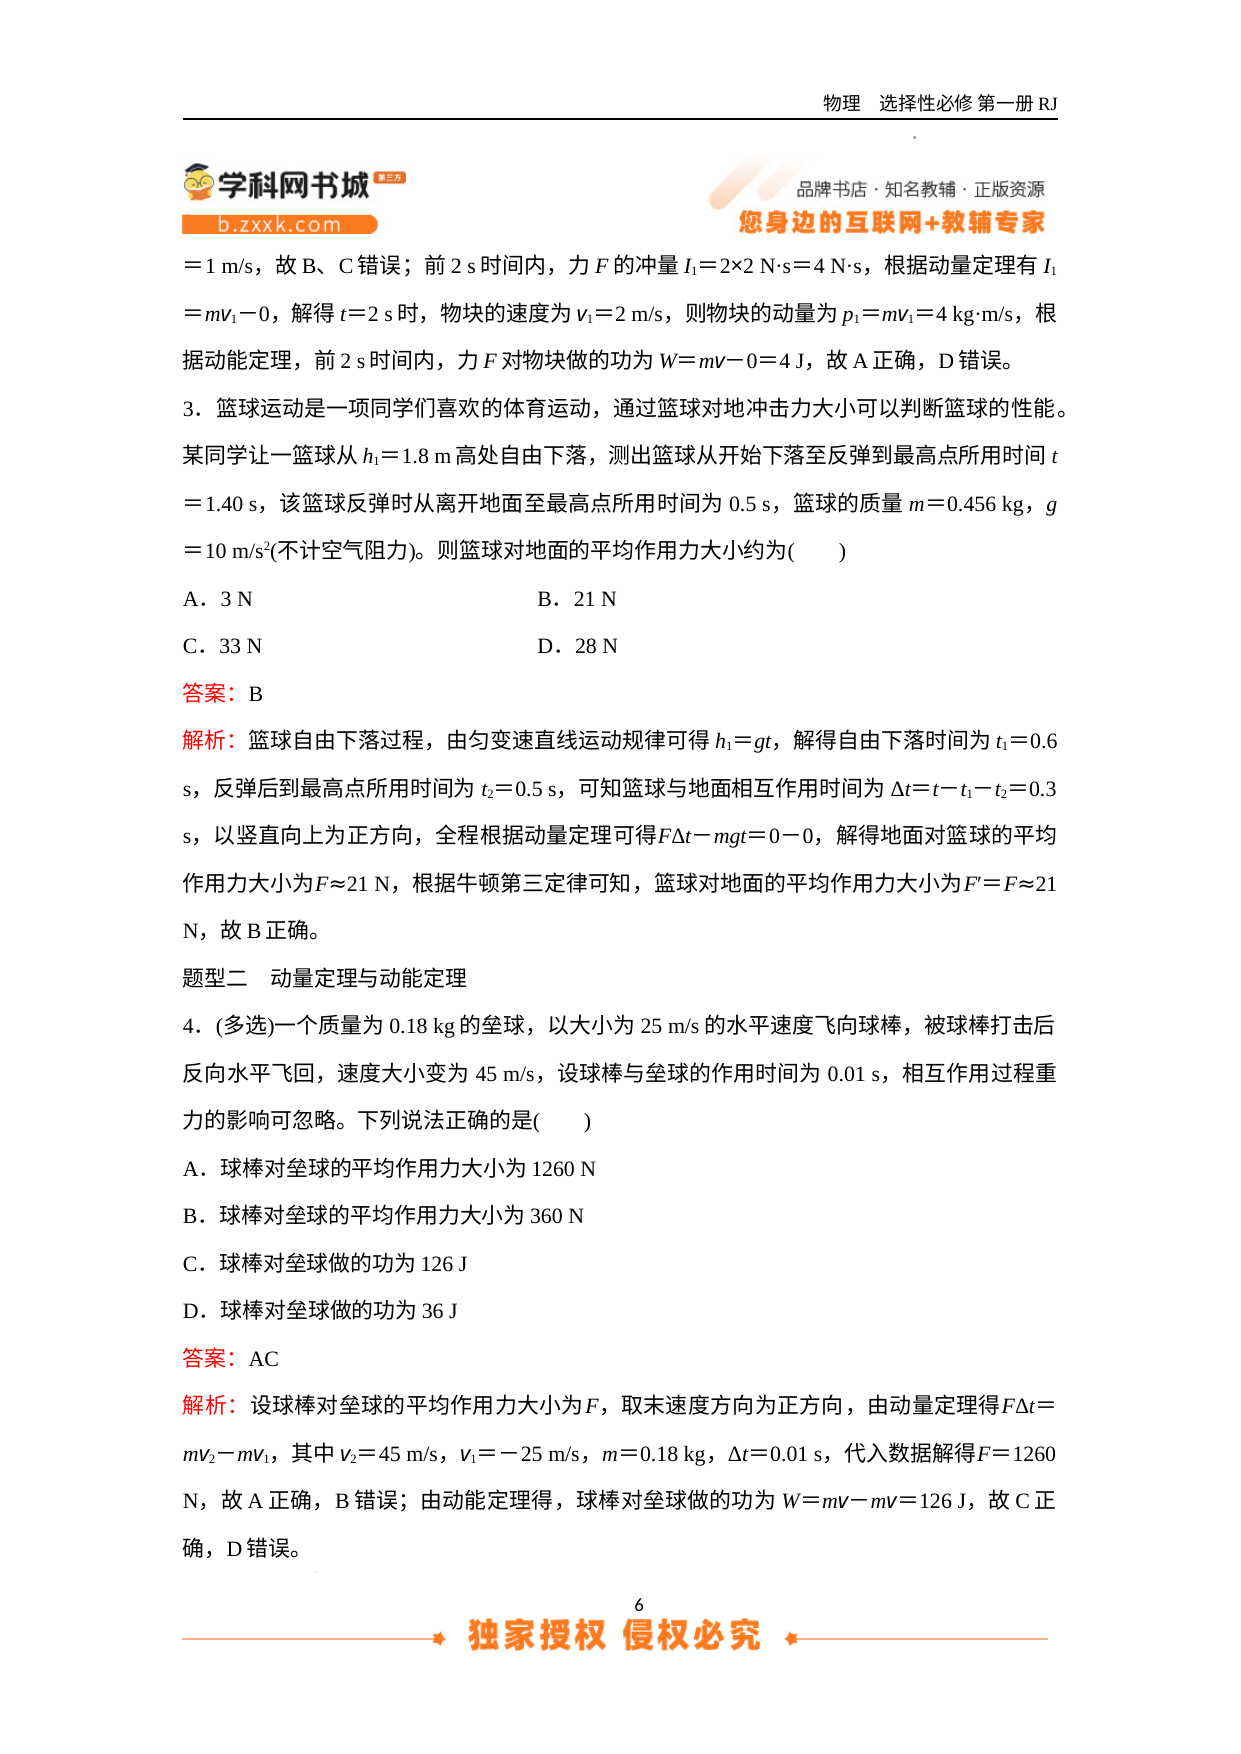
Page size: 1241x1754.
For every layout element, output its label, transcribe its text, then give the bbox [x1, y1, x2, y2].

text C．33 N D．28 N [183, 628, 1058, 660]
text A．球棒对垒球的平均作用力大小为1260 N [183, 1151, 1058, 1183]
text 解析：设球棒对垒球的平均作用力大小为，取末速度方向为正方向，由动量定理得Δt＝mv2－mv1，其中v2＝45 m/s，v1＝－25 m/s，m＝0.18 kg，Δt＝0.01 s，代入数据解得＝1260 N，故A正确，B错误；由动能定理得，球棒对垒球做的功为W＝mv－mv＝126 J，故C正确，D错误。 [183, 1388, 1058, 1563]
text 4．(多选)一个质量为0.18 kg的垒球，以大小为25 m/s的水平速度飞向球棒，被球棒打击后反向水平飞回，速度大小变为45 m/s，设球棒与垒球的作用时间为0.01 s，相互作用过程重力的影响可忽略。下列说法正确的是( ) [183, 1008, 1058, 1135]
text A．3 N B．21 N [183, 581, 1058, 612]
text 题型二 动量定理与动能定理 [183, 961, 1058, 993]
text B．球棒对垒球的平均作用力大小为360 N [183, 1198, 1058, 1230]
text 解析：篮球自由下落过程，由匀变速直线运动规律可得h1＝gt，解得自由下落时间为t1＝0.6 s，反弹后到最高点所用时间为t2＝0.5 s，可知篮球与地面相互作用时间为Δt＝t－t1－t2＝0.3 s，以竖直向上为正方向，全程根据动量定理可得Δt－mgt＝0－0，解得地面对篮球的平均作用力大小为≈21 N，根据牛顿第三定律可知，篮球对地面的平均作用力大小为′＝≈21 N，故B正确。 [183, 723, 1058, 945]
picture [182, 1618, 1048, 1651]
picture [182, 150, 1048, 234]
text 3．篮球运动是一项同学们喜欢的体育运动，通过篮球对地冲击力大小可以判断篮球的性能。某同学让一篮球从h1＝1.8 m高处自由下落，测出篮球从开始下落至反弹到最高点所用时间t＝1.40 s，该篮球反弹时从离开地面至最高点所用时间为0.5 s，篮球的质量m＝0.456 kg，g＝10 m/s2(不计空气阻力)。则篮球对地面的平均作用力大小约为( ) [183, 391, 1058, 565]
text 答案：AC [183, 1341, 1058, 1373]
text C．球棒对垒球做的功为126 J [183, 1246, 1058, 1278]
text 答案：B [183, 676, 1058, 707]
text D．球棒对垒球做的功为36 J [183, 1293, 1058, 1325]
